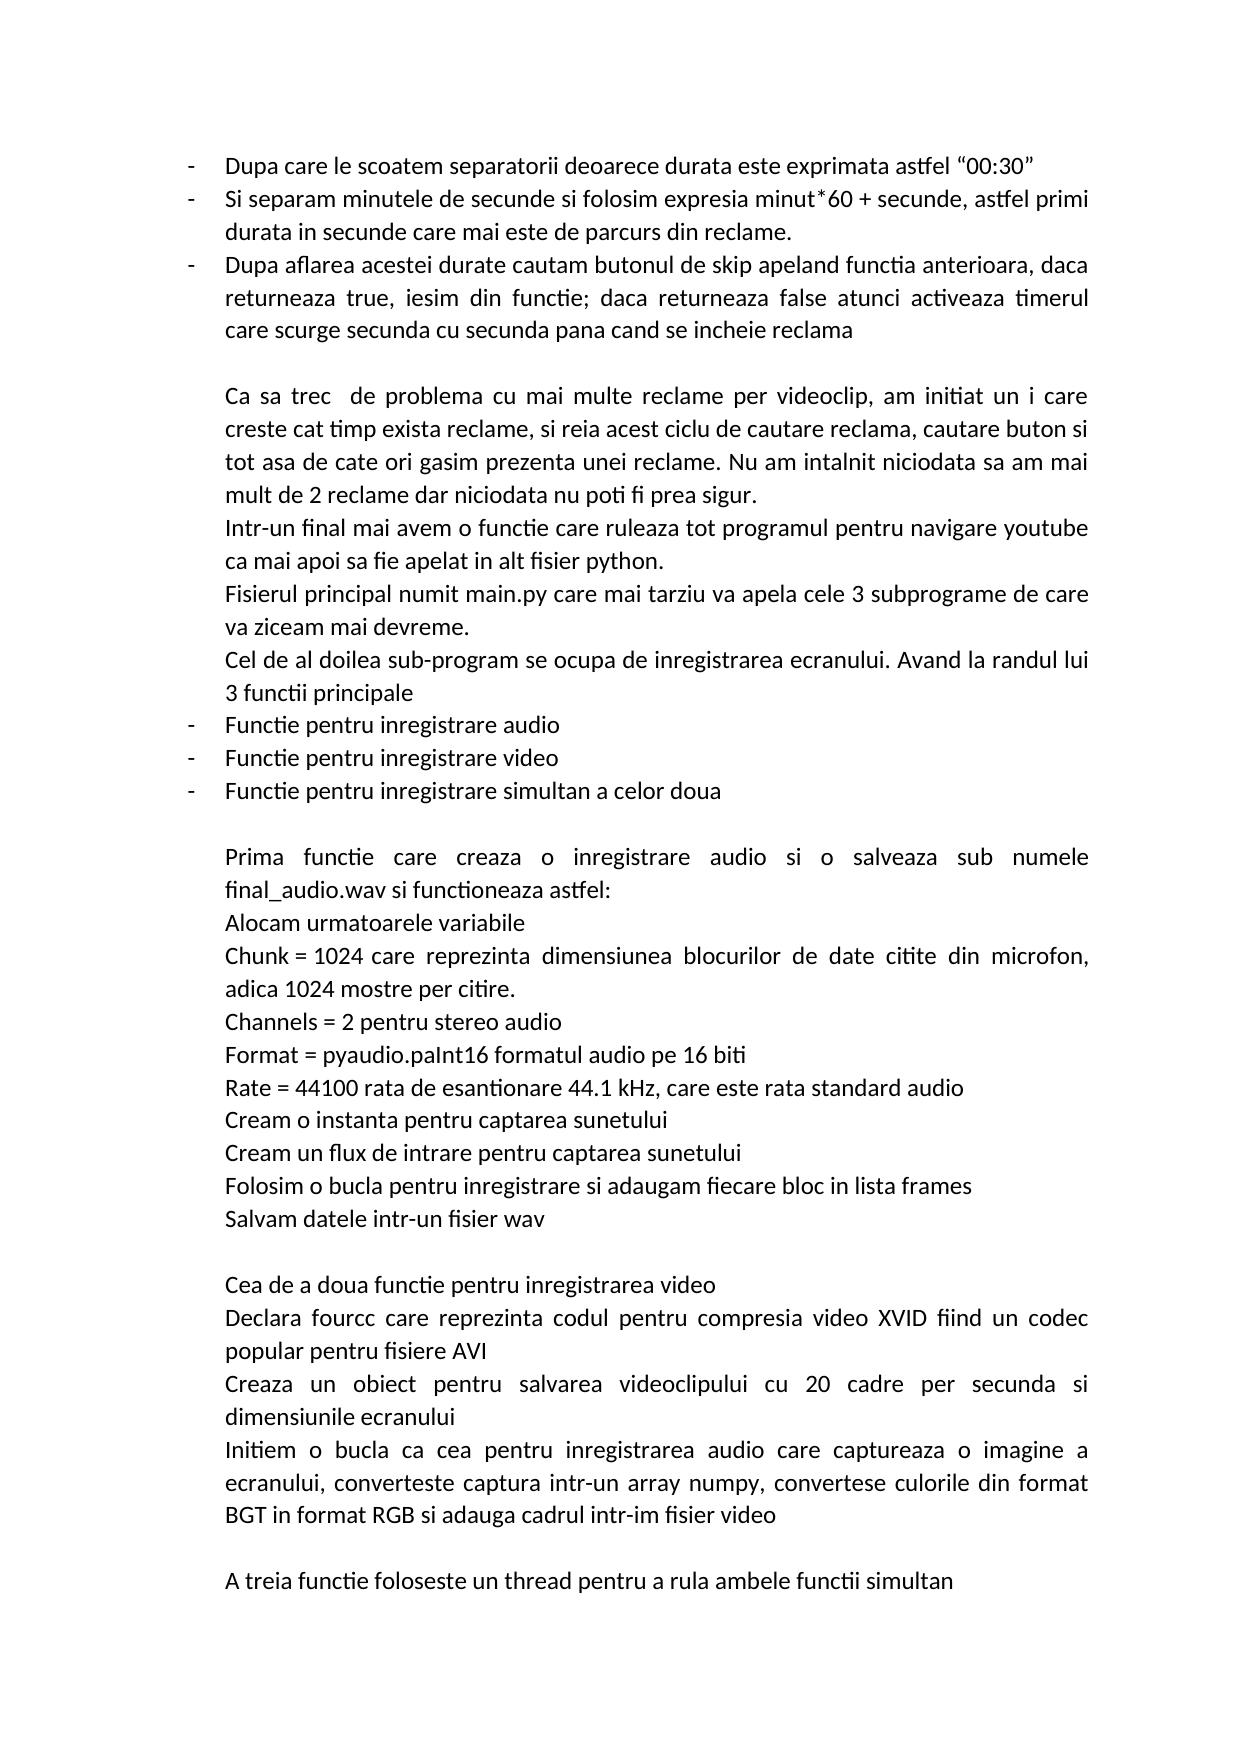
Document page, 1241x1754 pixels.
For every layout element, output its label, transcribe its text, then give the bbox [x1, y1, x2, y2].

list Initiem o bucla ca cea pentru inregistrarea audio care captureaza o imagine a ecranului, converteste captura intr-un array numpy, convertese culorile din format BGT in format RGB si adauga cadrul intr-im fisier video [225, 1434, 1090, 1530]
list A treia functie foloseste un thread pentru a rula ambele functii simultan [225, 1565, 1090, 1596]
list Folosim o bucla pentru inregistrare si adaugam fiecare bloc in lista frames [225, 1170, 1090, 1201]
list Ca sa trec de problema cu mai multe reclame per videoclip, am initiat un i care creste cat timp exista reclame, si reia acest ciclu de cautare reclama, cautare buton si tot asa de cate ori gasim prezenta unei reclame. Nu am intalnit niciodata sa am mai mult de 2 reclame dar niciodata nu poti fi prea sigur. [225, 380, 1090, 510]
list Functie pentru inregistrare audio [187, 709, 1090, 740]
list Cea de a doua functie pentru inregistrarea video [225, 1269, 1090, 1300]
list Creaza un obiect pentru salvarea videoclipului cu 20 cadre per secunda si dimensiunile ecranului [225, 1368, 1090, 1431]
list Functie pentru inregistrare simultan a celor doua [187, 775, 1090, 806]
list Dupa aflarea acestei durate cautam butonul de skip apeland functia anterioara, daca returneaza true, iesim din functie; daca returneaza false atunci activeaza timerul care scurge secunda cu secunda pana cand se incheie reclama [187, 249, 1090, 345]
list Intr-un final mai avem o functie care ruleaza tot programul pentru navigare youtube ca mai apoi sa fie apelat in alt fisier python. [225, 512, 1090, 576]
list Declara fourcc care reprezinta codul pentru compresia video XVID fiind un codec popular pentru fisiere AVI [225, 1302, 1090, 1366]
list Dupa care le scoatem separatorii deoarece durata este exprimata astfel “00:30” [187, 150, 1090, 181]
list Prima functie care creaza o inregistrare audio si o salveaza sub numele final_audio.wav si functioneaza astfel: [225, 841, 1090, 905]
list Cel de al doilea sub-program se ocupa de inregistrarea ecranului. Avand la randul lui 3 functii principale [225, 644, 1090, 707]
list Fisierul principal numit main.py care mai tarziu va apela cele 3 subprograme de care va ziceam mai devreme. [225, 578, 1090, 641]
list Format = pyaudio.paInt16 formatul audio pe 16 biti [225, 1039, 1090, 1069]
list Functie pentru inregistrare video [187, 742, 1090, 773]
list Si separam minutele de secunde si folosim expresia minut*60 + secunde, astfel primi durata in secunde care mai este de parcurs din reclame. [187, 183, 1090, 246]
list Alocam urmatoarele variabile [225, 907, 1090, 938]
list Cream un flux de intrare pentru captarea sunetului [225, 1137, 1090, 1168]
list Salvam datele intr-un fisier wav [225, 1203, 1090, 1234]
list Cream o instanta pentru captarea sunetului [225, 1104, 1090, 1135]
list Chunk = 1024 care reprezinta dimensiunea blocurilor de date citite din microfon, adica 1024 mostre per citire. [225, 940, 1090, 1003]
list Channels = 2 pentru stereo audio [225, 1006, 1090, 1036]
list Rate = 44100 rata de esantionare 44.1 kHz, care este rata standard audio [225, 1072, 1090, 1102]
